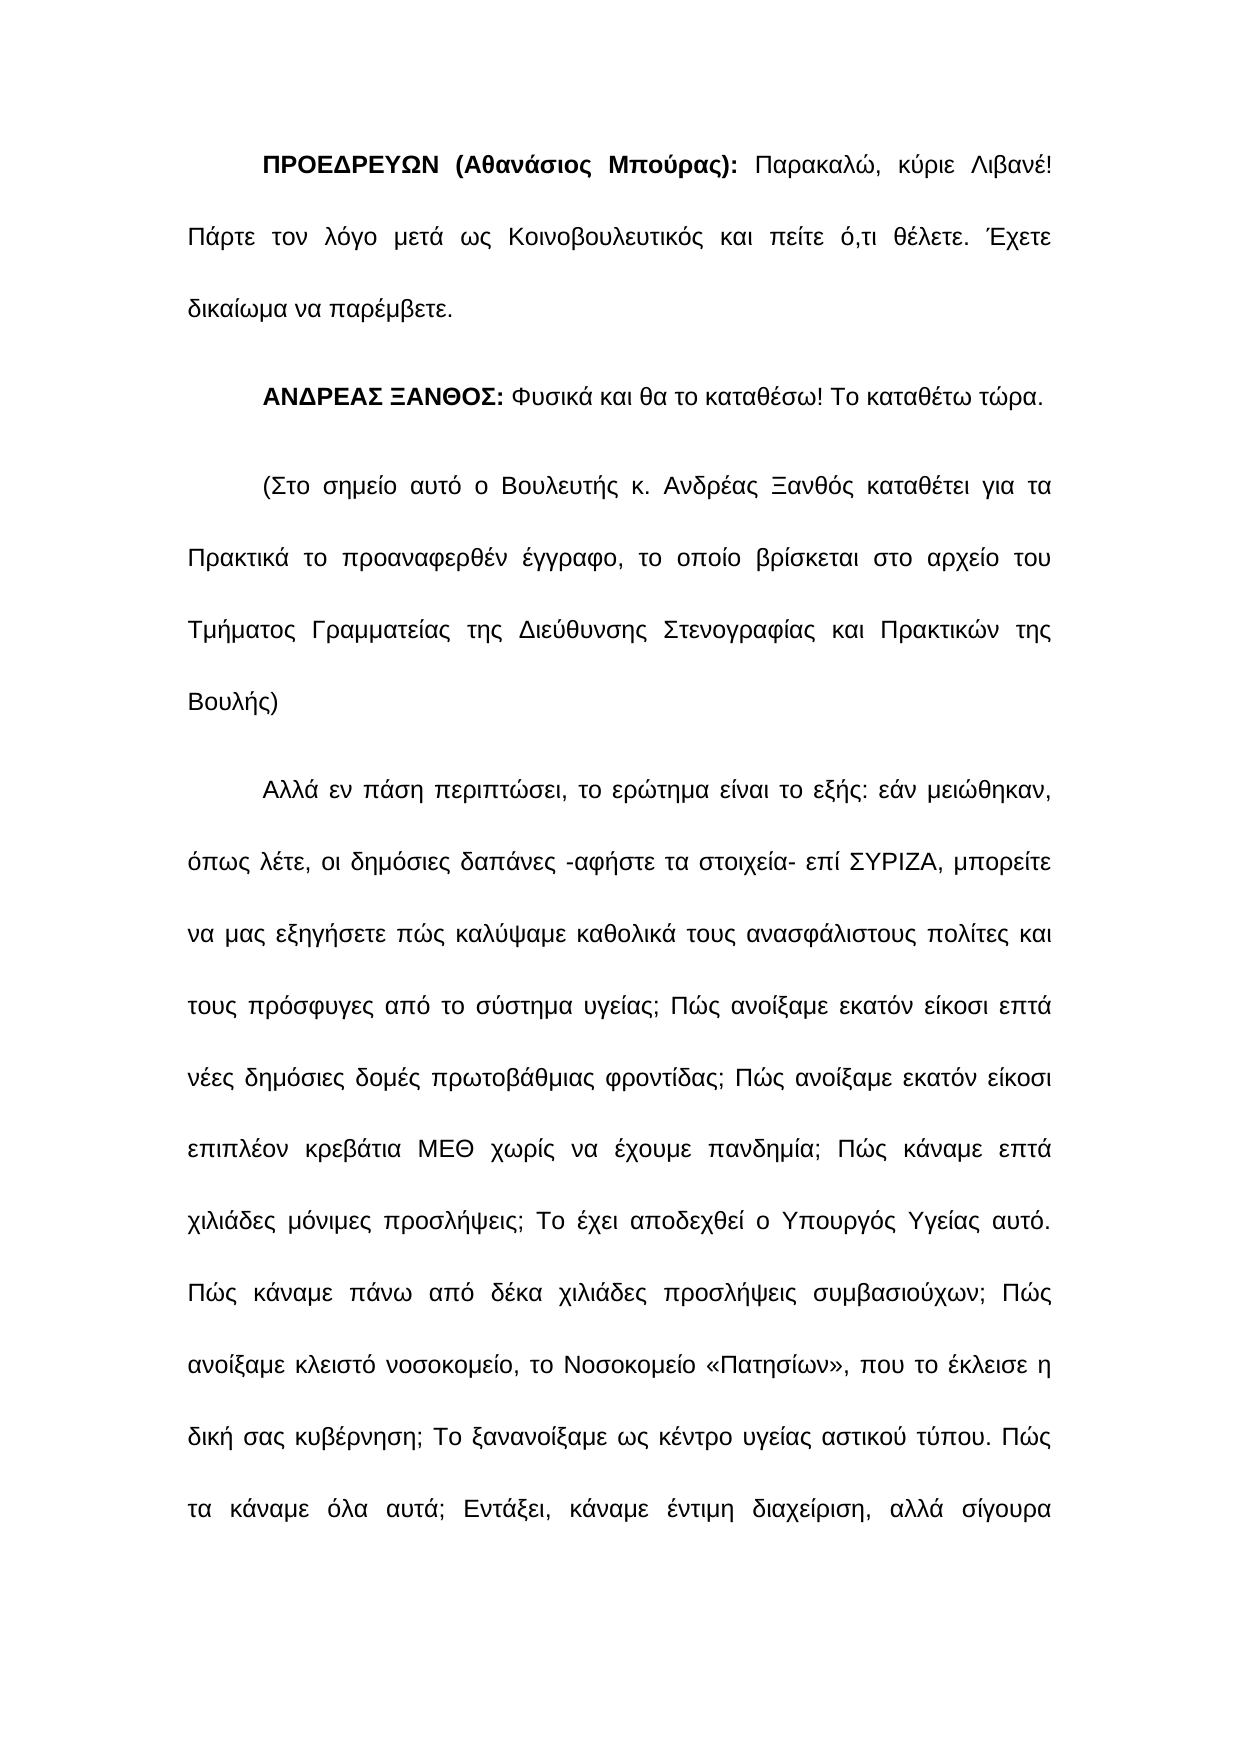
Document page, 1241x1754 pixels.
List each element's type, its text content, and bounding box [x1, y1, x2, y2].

text (Στο σημείο αυτό ο Βουλευτής κ. Ανδρέας Ξανθός καταθέτει για τα Πρακτικά το προαναφερθέν έγγραφο, το οποίο βρίσκεται στο αρχείο του Τμήματος Γραμματείας της Διεύθυνσης Στενογραφίας και Πρακτικών της Βουλής) [187, 471, 1053, 715]
text ΠΡΟΕΔΡΕΥΩΝ (Αθανάσιος Μπούρας): Παρακαλώ, κύριε Λιβανέ! Πάρτε τον λόγο μετά ως Κοινοβουλευτικός και πείτε ό,τι θέλετε. Έχετε δικαίωμα να παρέμβετε. [187, 150, 1053, 322]
text ΑΝΔΡΕΑΣ ΞΑΝΘΟΣ: Φυσικά και θα το καταθέσω! Το καταθέτω τώρα. [187, 382, 1053, 411]
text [187, 775, 1053, 1522]
